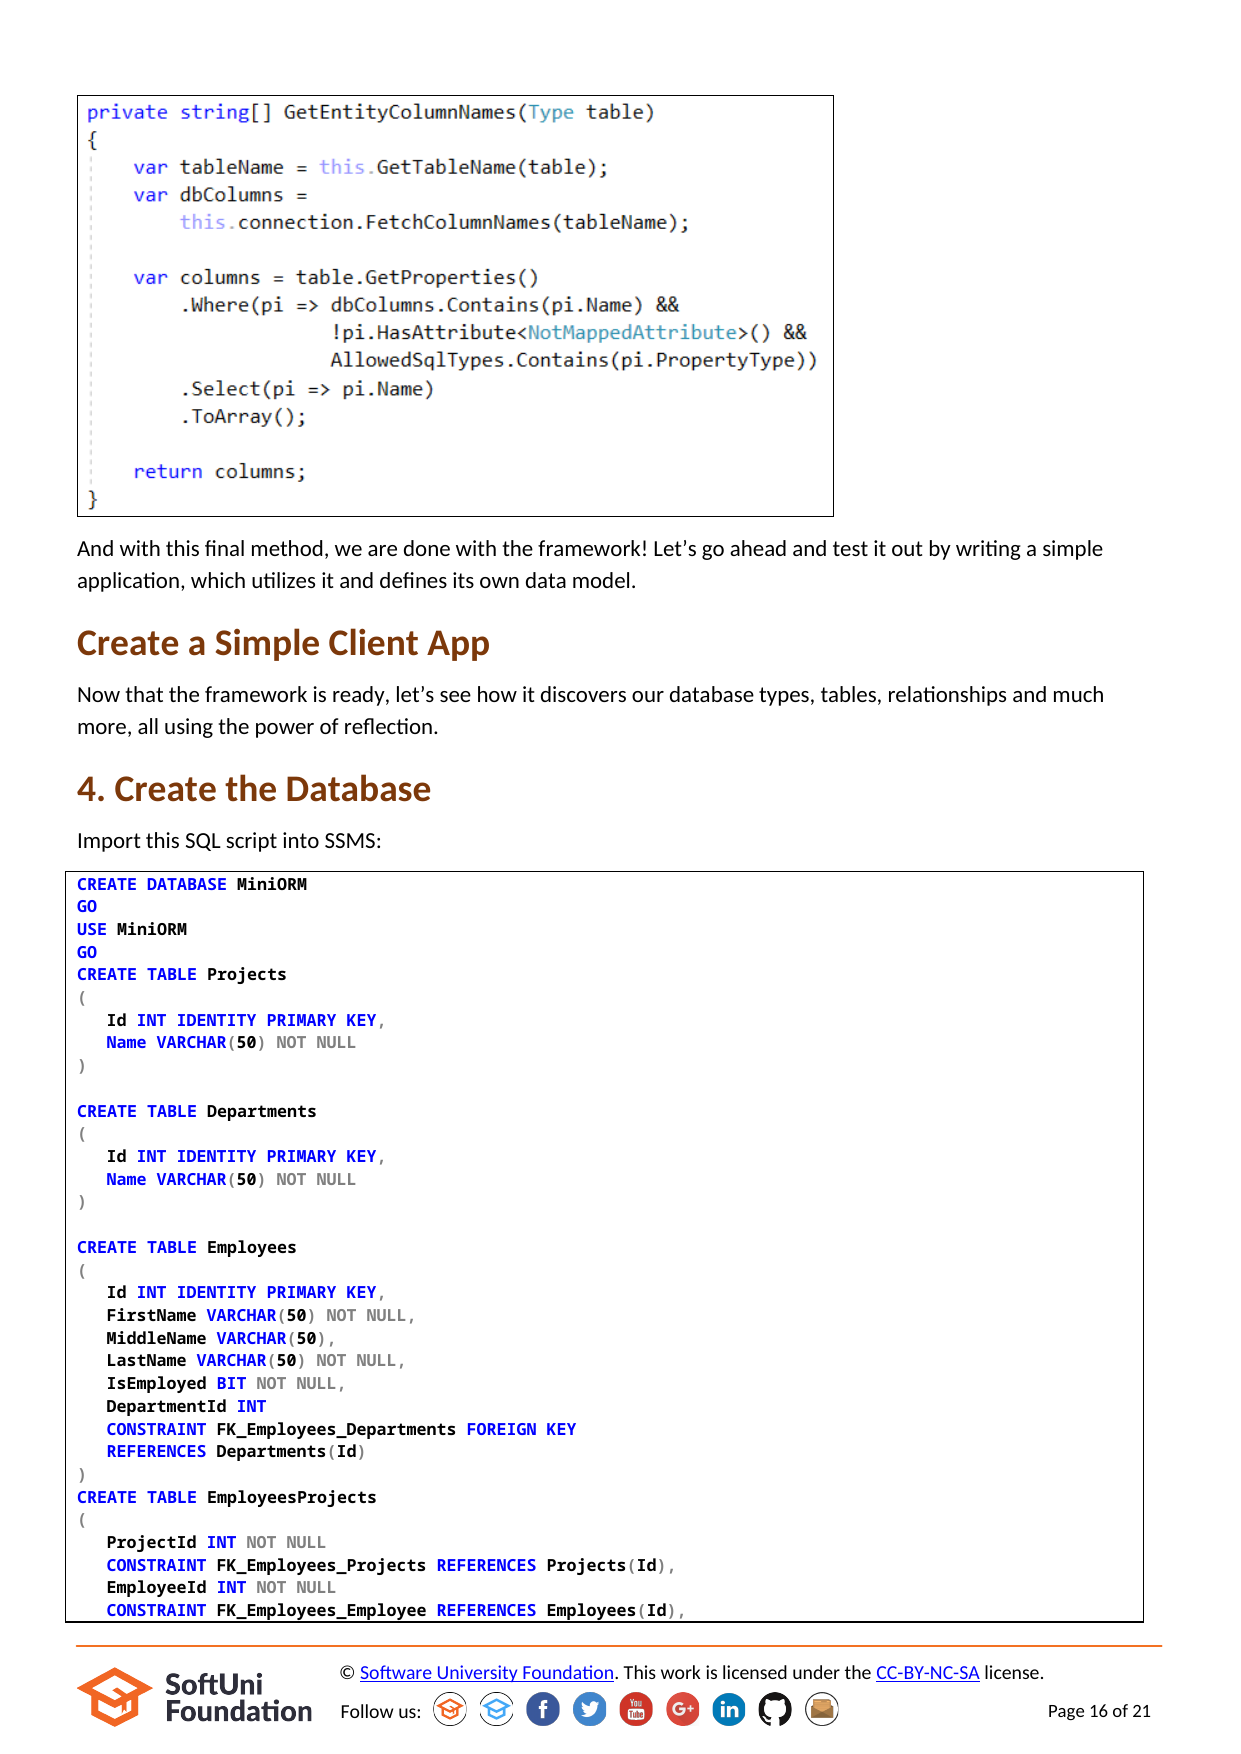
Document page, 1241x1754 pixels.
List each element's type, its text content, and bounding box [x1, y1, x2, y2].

picture [758, 1692, 792, 1726]
picture [76, 1667, 312, 1727]
picture [573, 1692, 607, 1726]
picture [805, 1692, 839, 1726]
subtitle Create a Simple Client App [77, 619, 1163, 665]
text And with this final method, we are done with the framework! Let’s go ahead and test it out by writing a simple application, which utilizes it and defines its own data model. [77, 534, 1163, 594]
picture [727, 1707, 738, 1717]
picture [480, 1692, 513, 1726]
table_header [66, 872, 1143, 1621]
picture [712, 1693, 722, 1703]
picture [433, 1692, 467, 1726]
picture [78, 96, 833, 516]
subtitle Create the Database [77, 765, 1163, 811]
picture [736, 1716, 746, 1726]
picture [619, 1692, 653, 1726]
picture [736, 1693, 746, 1703]
picture [526, 1692, 560, 1726]
picture [666, 1692, 700, 1726]
text Import this SQL script into SSMS: [77, 826, 1163, 854]
picture [712, 1716, 722, 1726]
text Now that the framework is ready, let’s see how it discovers our database types, tables, relationships and much more, all using the power of reflection. [77, 680, 1163, 740]
